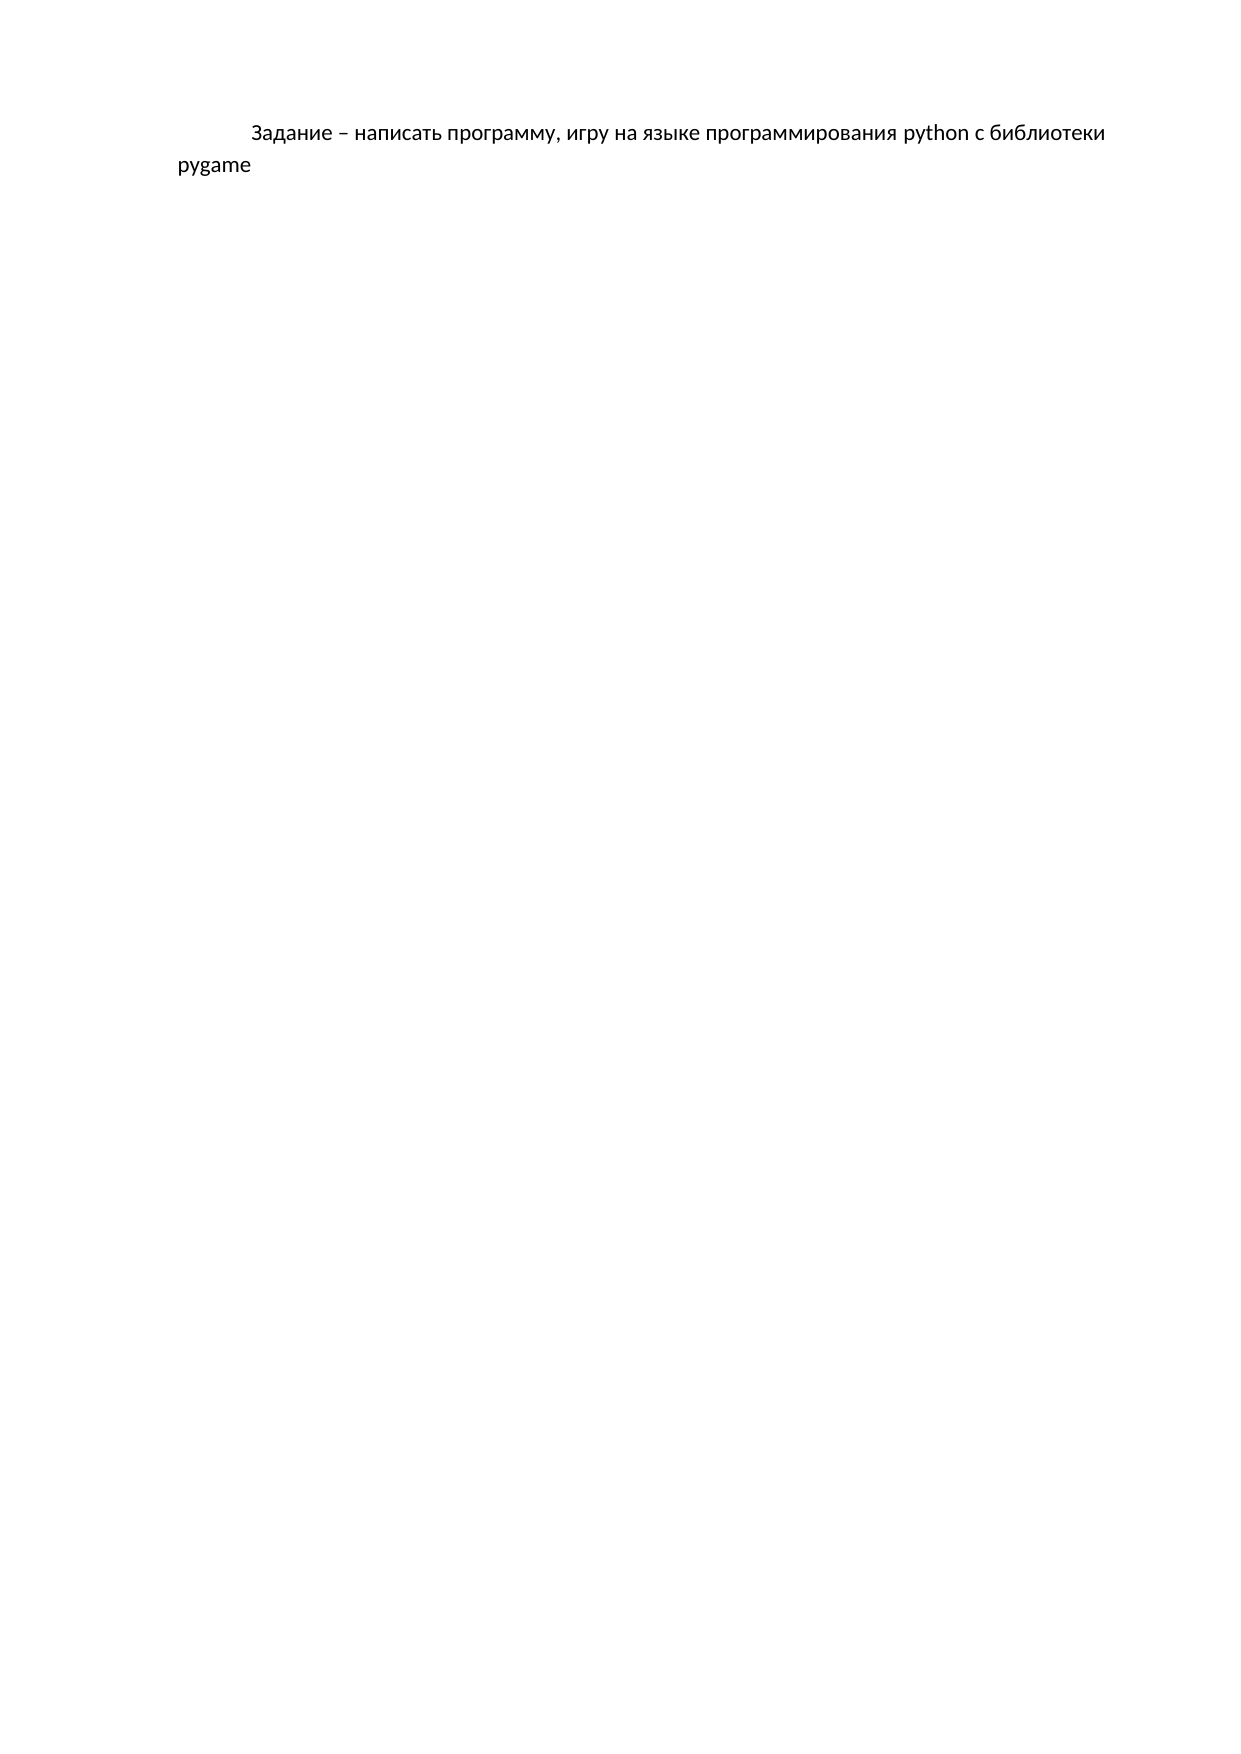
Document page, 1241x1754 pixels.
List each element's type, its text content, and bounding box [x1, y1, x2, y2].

text Задание – написать программу, игру на языке программирования python с библиотеки pygame [177, 118, 1152, 178]
